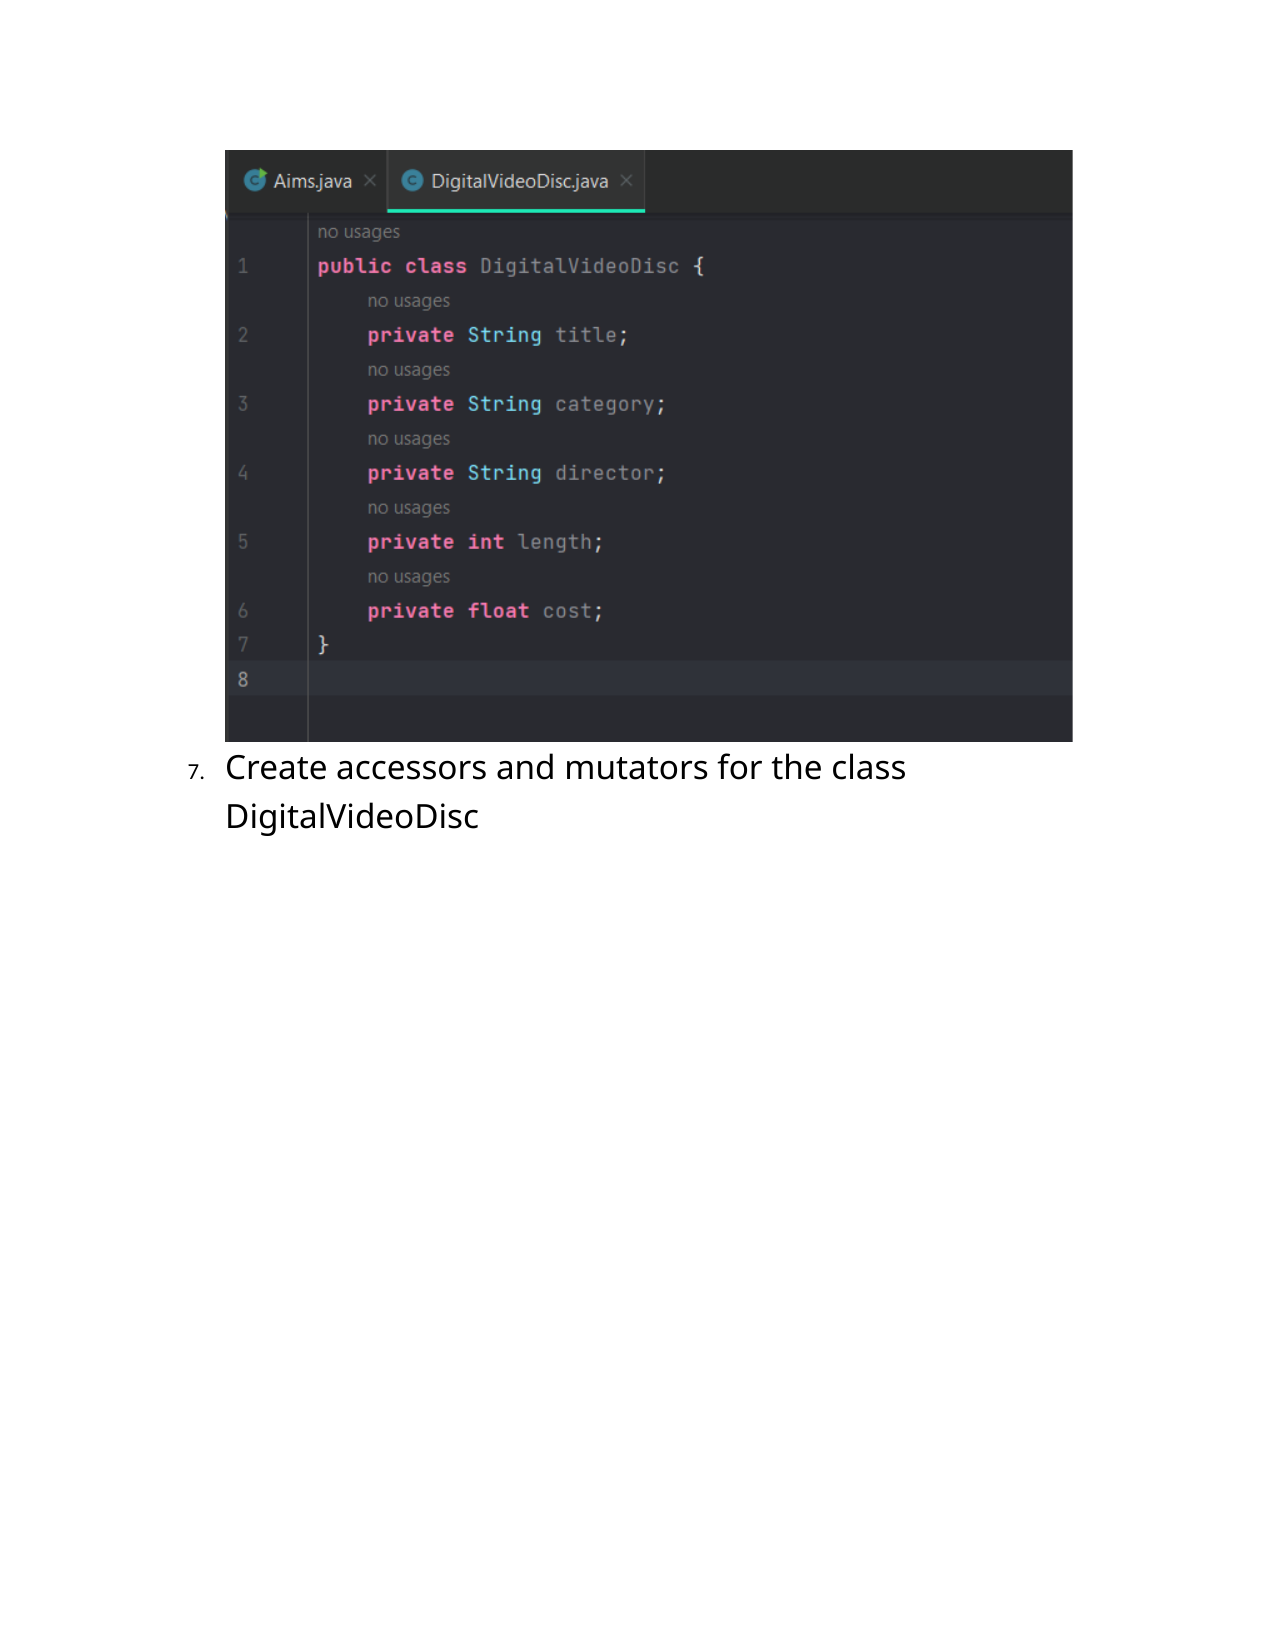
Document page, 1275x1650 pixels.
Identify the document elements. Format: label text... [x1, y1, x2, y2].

picture [225, 150, 1073, 742]
list Create accessors and mutators for the class DigitalVideoDisc [187, 743, 1125, 838]
